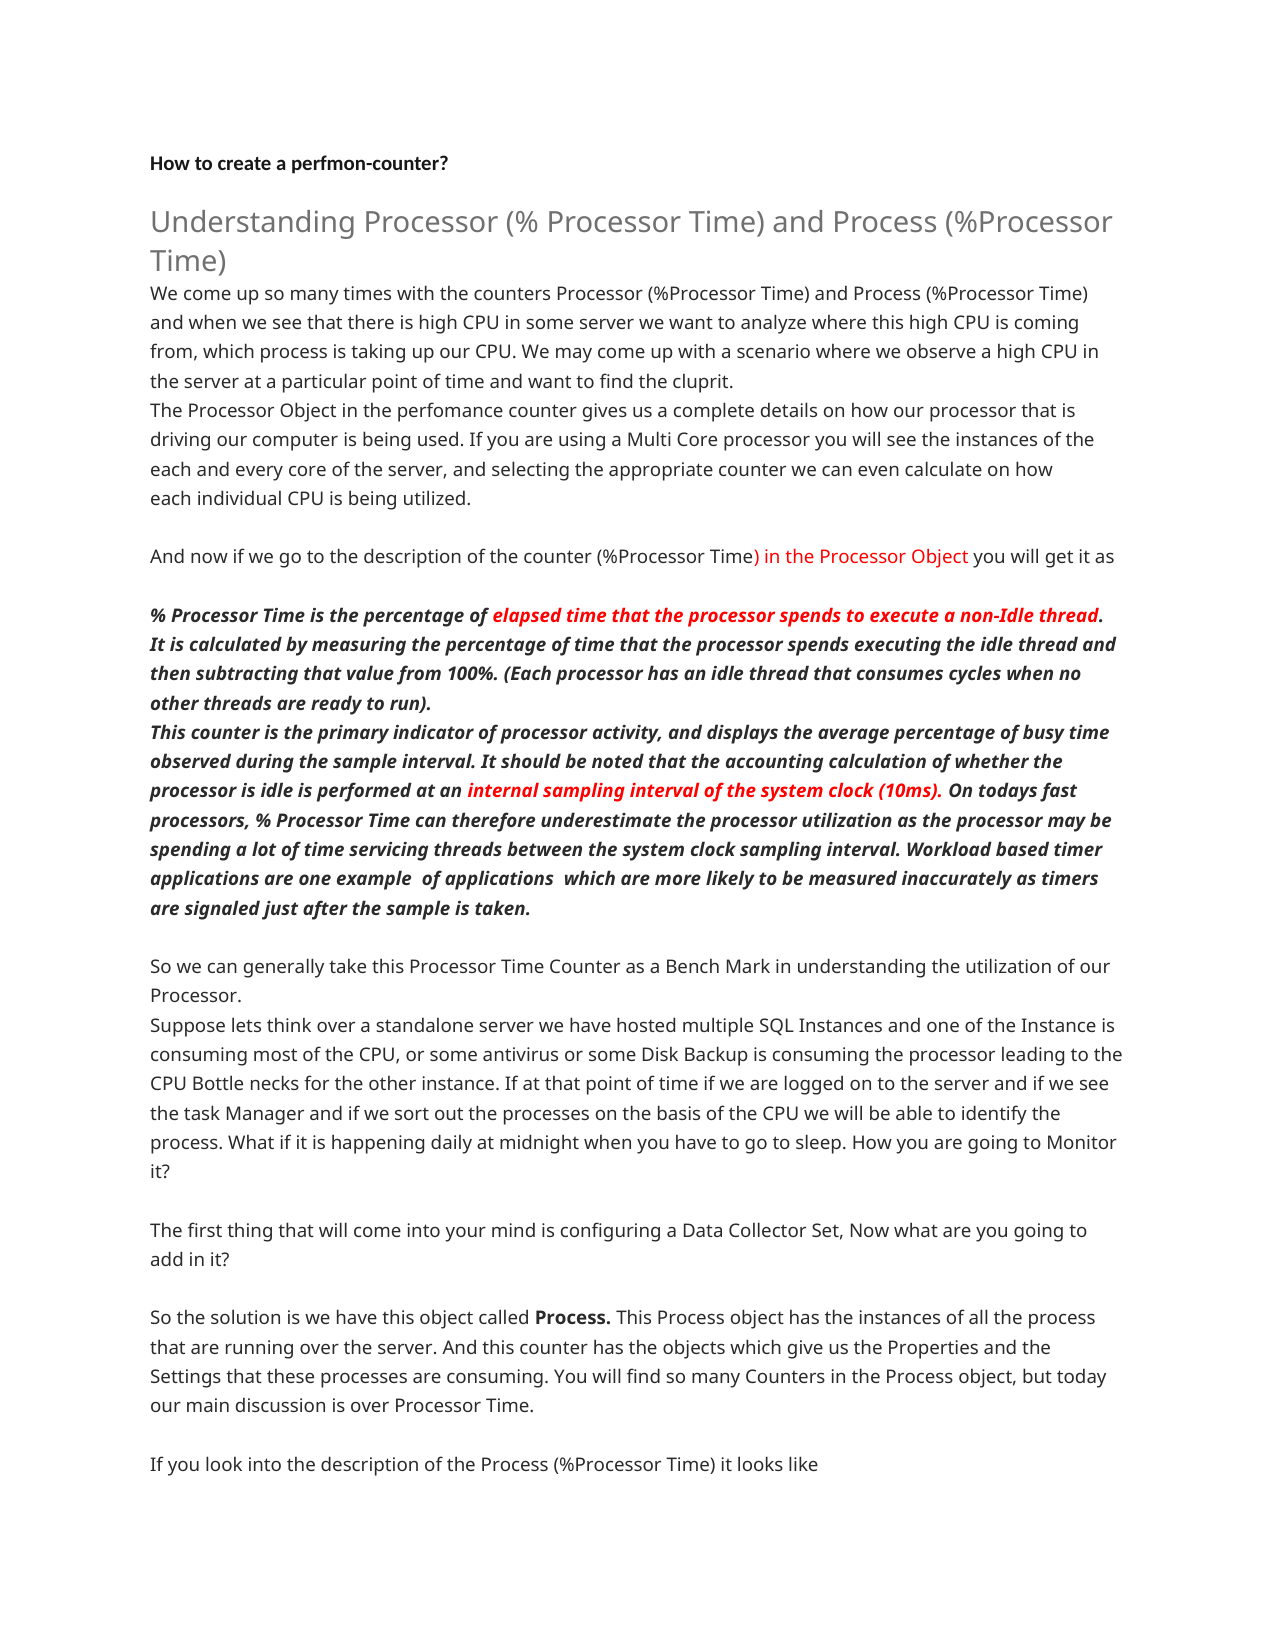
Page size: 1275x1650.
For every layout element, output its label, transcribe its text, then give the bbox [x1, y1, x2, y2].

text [150, 280, 1125, 1477]
text How to create a perfmon-counter? [150, 150, 1125, 175]
subtitle Understanding Processor (% Processor Time) and Process (%Processor Time) [150, 201, 1125, 280]
